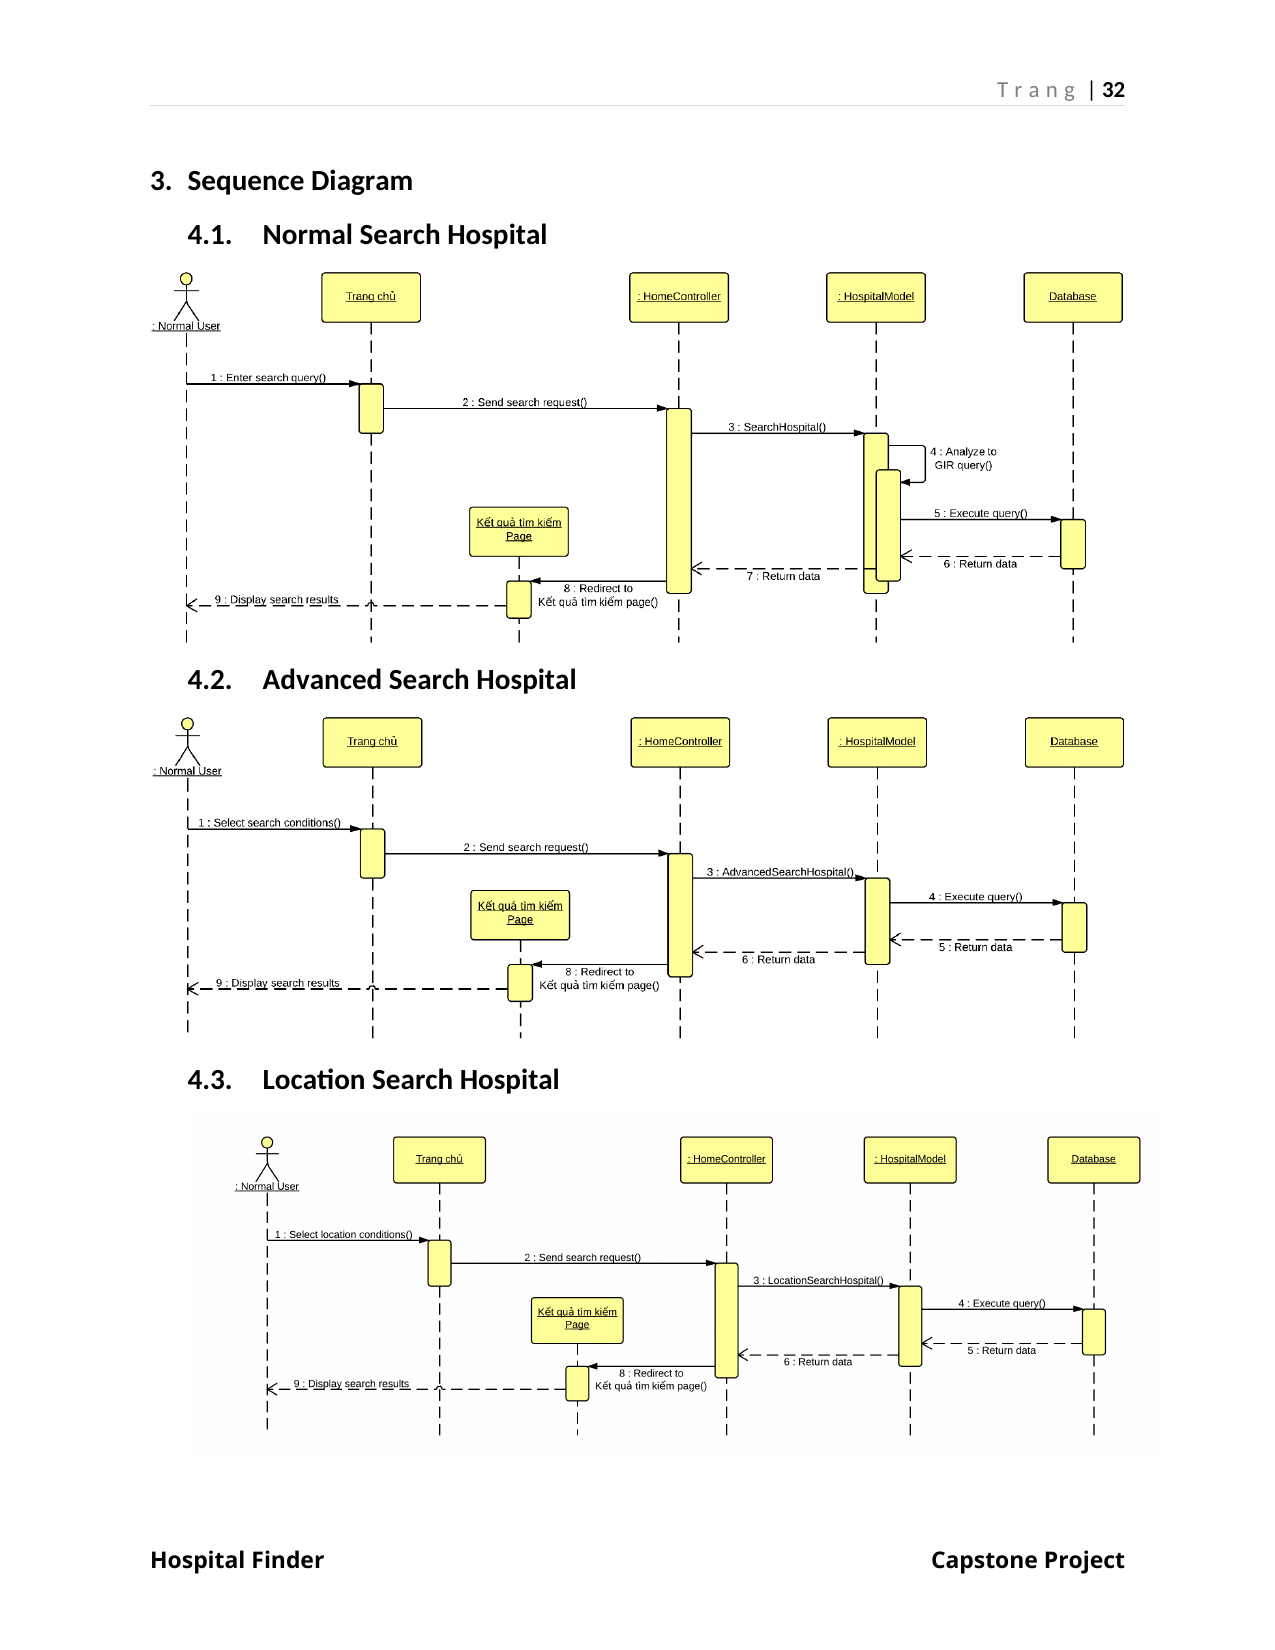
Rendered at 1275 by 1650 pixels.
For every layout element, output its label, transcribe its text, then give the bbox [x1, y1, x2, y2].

picture [150, 269, 1125, 645]
list Location Search Hospital [187, 1061, 1125, 1096]
list Advanced Search Hospital [187, 661, 1125, 697]
picture [150, 714, 1125, 1044]
picture [187, 1114, 1163, 1458]
list Sequence Diagram [150, 162, 1125, 198]
list Normal Search Hospital [187, 216, 1125, 252]
